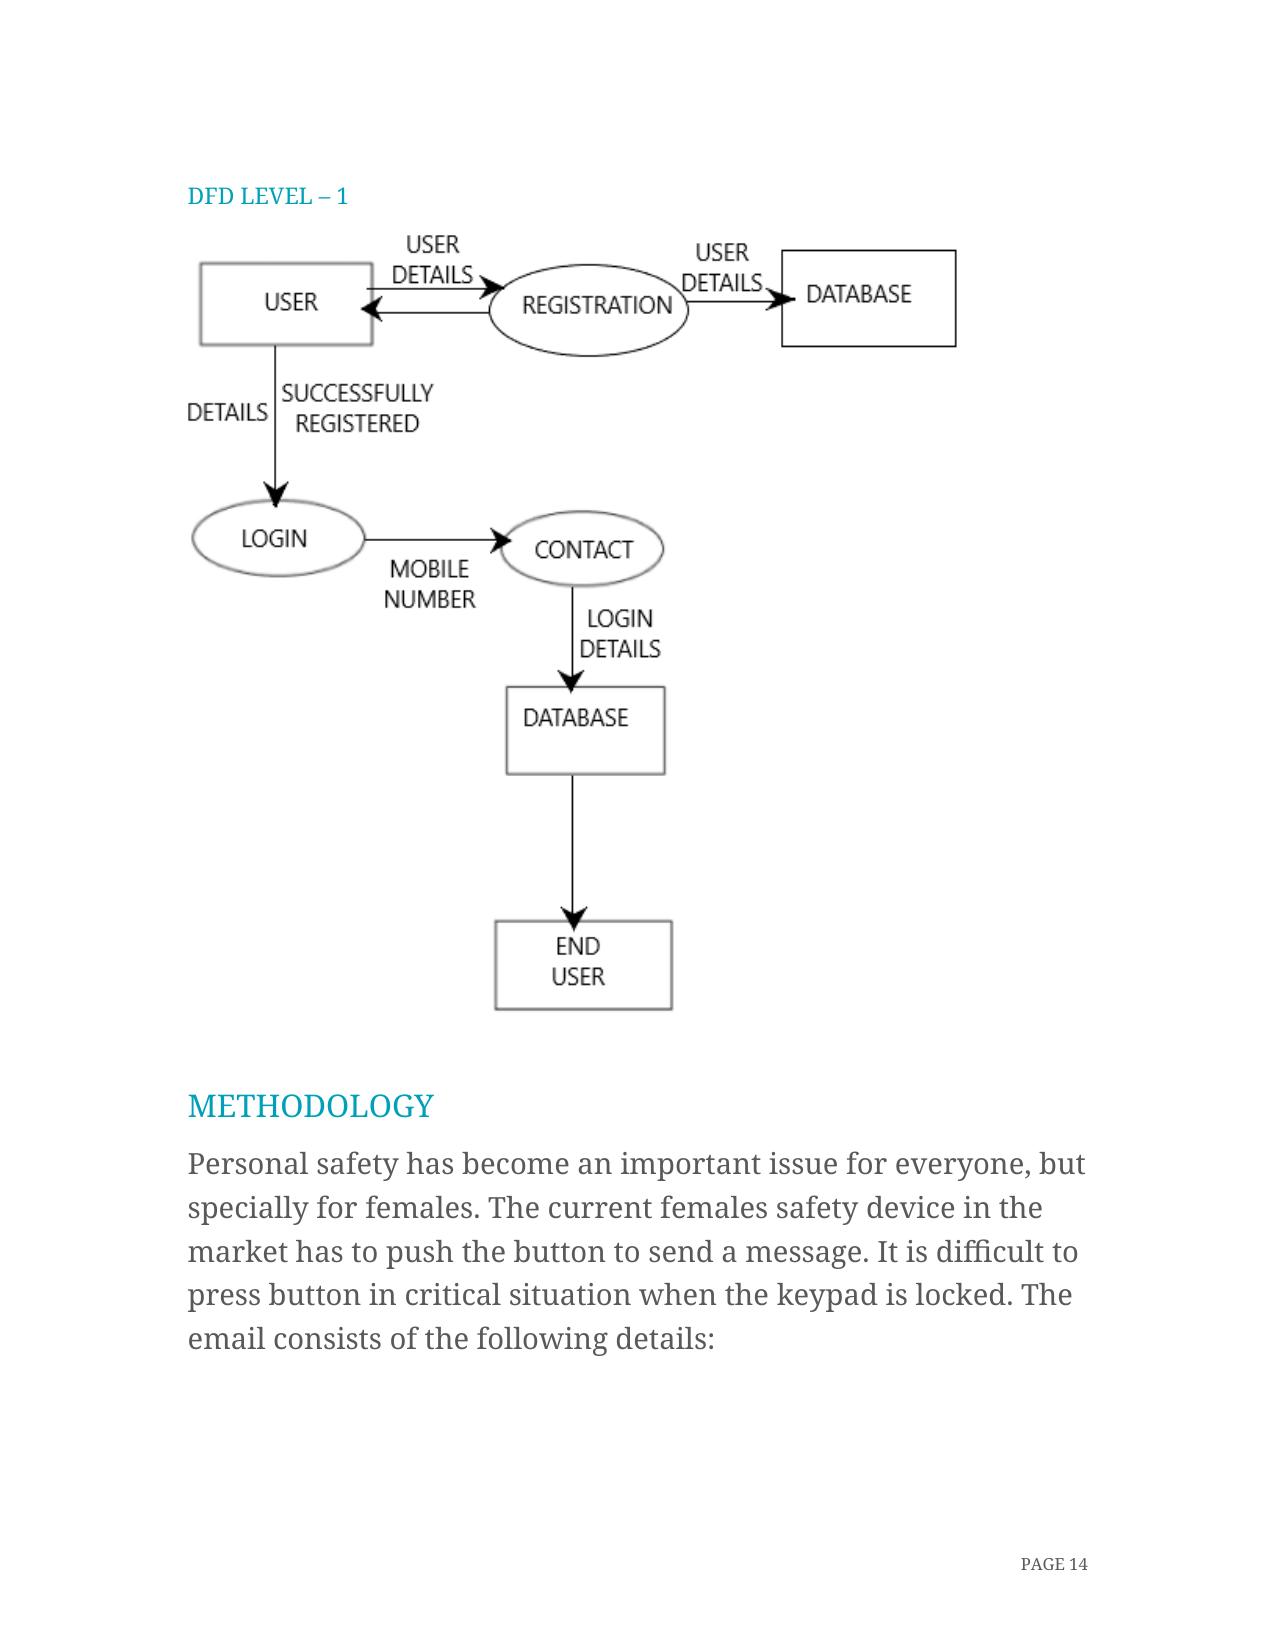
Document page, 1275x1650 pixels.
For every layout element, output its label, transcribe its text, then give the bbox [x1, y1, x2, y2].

picture [187, 226, 985, 1019]
text Personal safety has become an important issue for everyone, but specially for females. The current females safety device in the market has to push the button to send a message. It is difficult to press button in critical situation when the keypad is locked. The email consists of the following details: [187, 1143, 1087, 1358]
subtitle METHODOLOGY [187, 1084, 1087, 1127]
subtitle DFD LEVEL – 1 [187, 180, 1087, 211]
